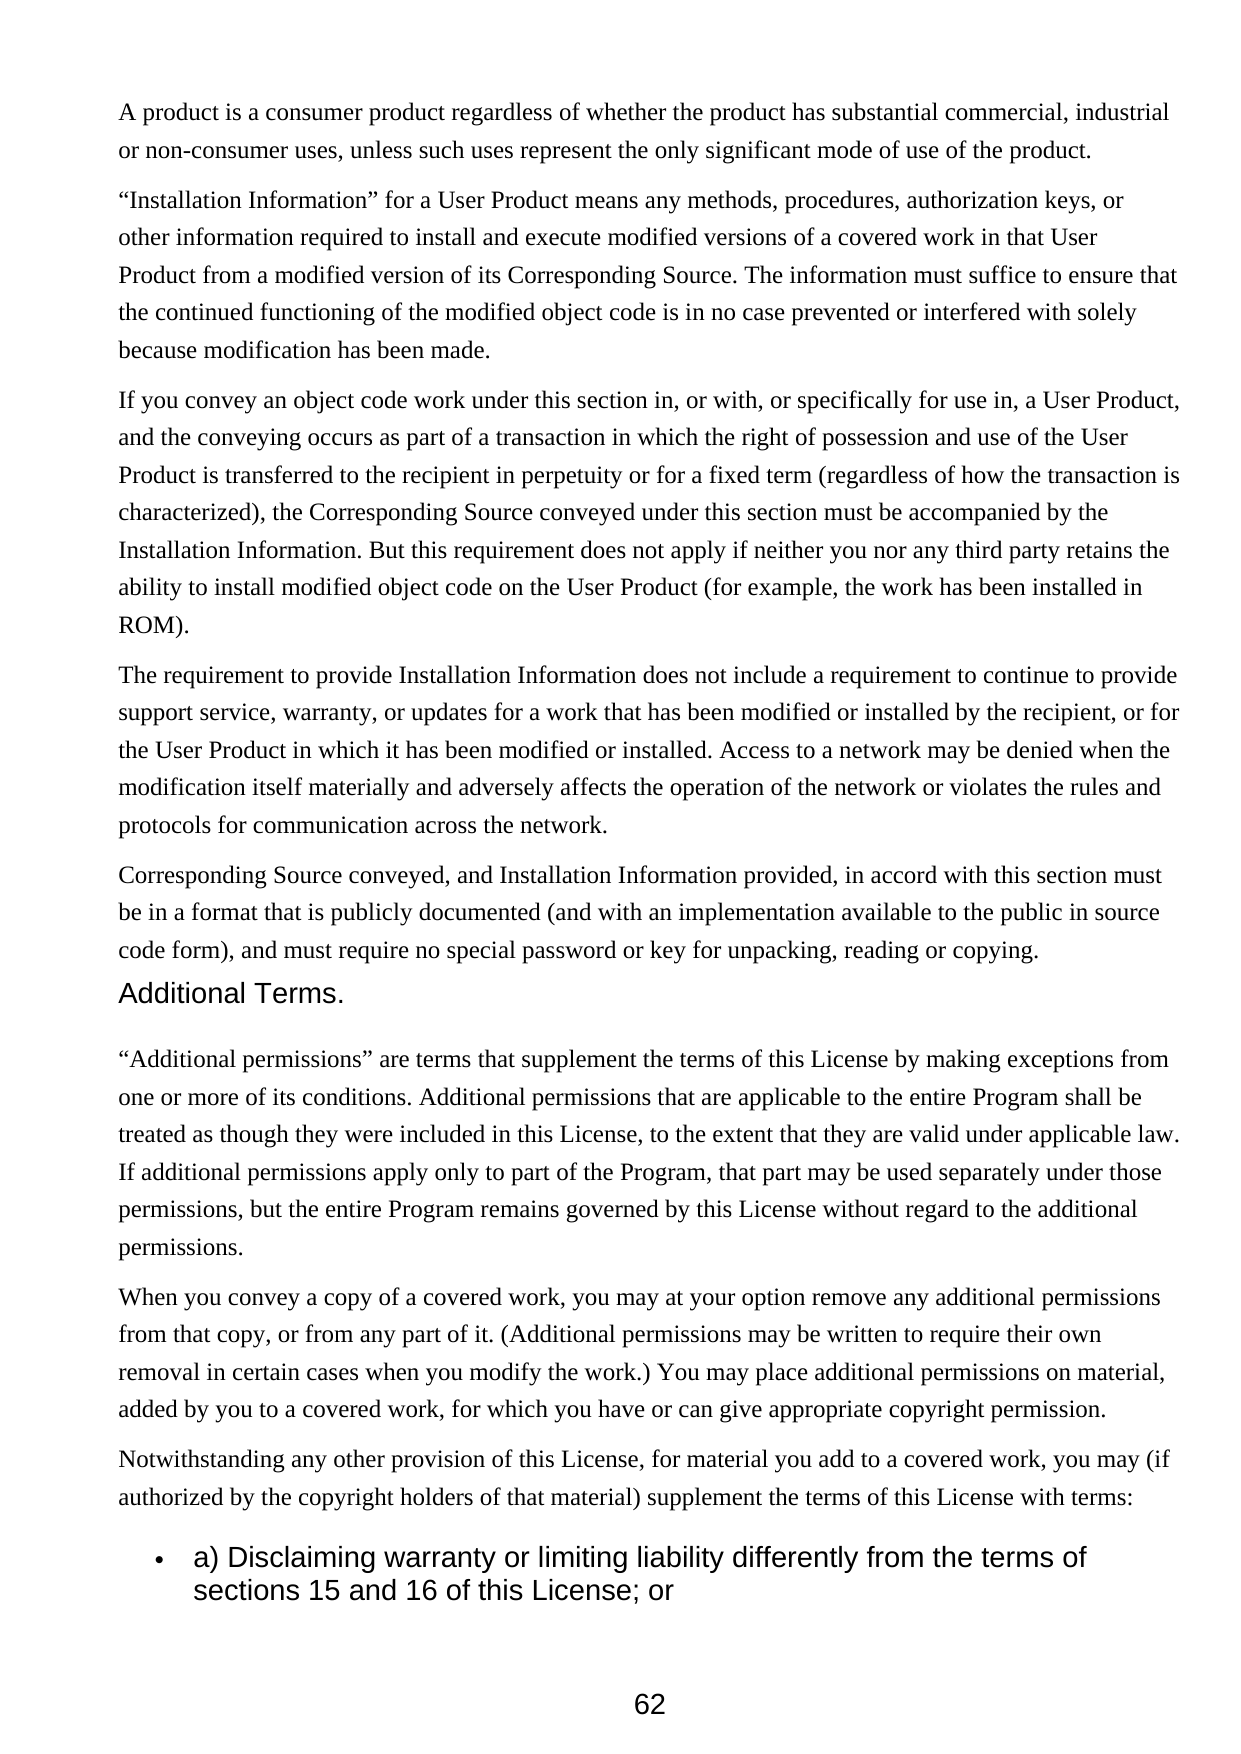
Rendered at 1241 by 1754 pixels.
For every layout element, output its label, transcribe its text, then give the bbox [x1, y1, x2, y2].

list a) Disclaiming warranty or limiting liability differently from the terms of sections 15 and 16 of this License; or [156, 1540, 1181, 1607]
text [118, 89, 1181, 164]
text Notwithstanding any other provision of this License, for material you add to a covered work, you may (if authorized by the copyright holders of that material) supplement the terms of this License with terms: [118, 1436, 1181, 1511]
text “Installation Information” for a User Product means any methods, procedures, authorization keys, or other information required to install and execute modified versions of a covered work in that User Product from a modified version of its Corresponding Source. The information must suffice to ensure that the continued functioning of the modified object code is in no case prevented or interfered with solely because modification has been made. [118, 176, 1181, 364]
text When you convey a copy of a covered work, you may at your option remove any additional permissions from that copy, or from any part of it. (Additional permissions may be written to require their own removal in certain cases when you modify the work.) You may place additional permissions on material, added by you to a covered work, for which you have or can give appropriate copyright permission. [118, 1273, 1181, 1423]
text “Additional permissions” are terms that supplement the terms of this License by making exceptions from one or more of its conditions. Additional permissions that are applicable to the entire Program shall be treated as though they were included in this License, to the extent that they are valid under applicable law. If additional permissions apply only to part of the Program, that part may be used separately under those permissions, but the entire Program remains governed by this License without regard to the additional permissions. [118, 1036, 1181, 1261]
text If you convey an object code work under this section in, or with, or specifically for use in, a User Product, and the conveying occurs as part of a transaction in which the right of possession and use of the User Product is transferred to the recipient in perpetuity or for a fixed term (regardless of how the transaction is characterized), the Corresponding Source conveyed under this section must be accompanied by the Installation Information. But this requirement does not apply if neither you nor any third party retains the ability to install modified object code on the User Product (for example, the work has been installed in ROM). [118, 376, 1181, 639]
text Corresponding Source conveyed, and Installation Information provided, in accord with this section must be in a format that is publicly documented (and with an implementation available to the public in source code form), and must require no special password or key for unpacking, reading or copying. [118, 851, 1181, 964]
text Additional Terms. [118, 976, 1181, 1010]
text The requirement to provide Installation Information does not include a requirement to continue to provide support service, warranty, or updates for a work that has been modified or installed by the recipient, or for the User Product in which it has been modified or installed. Access to a network may be denied when the modification itself materially and adversely affects the operation of the network or violates the rules and protocols for communication across the network. [118, 651, 1181, 839]
